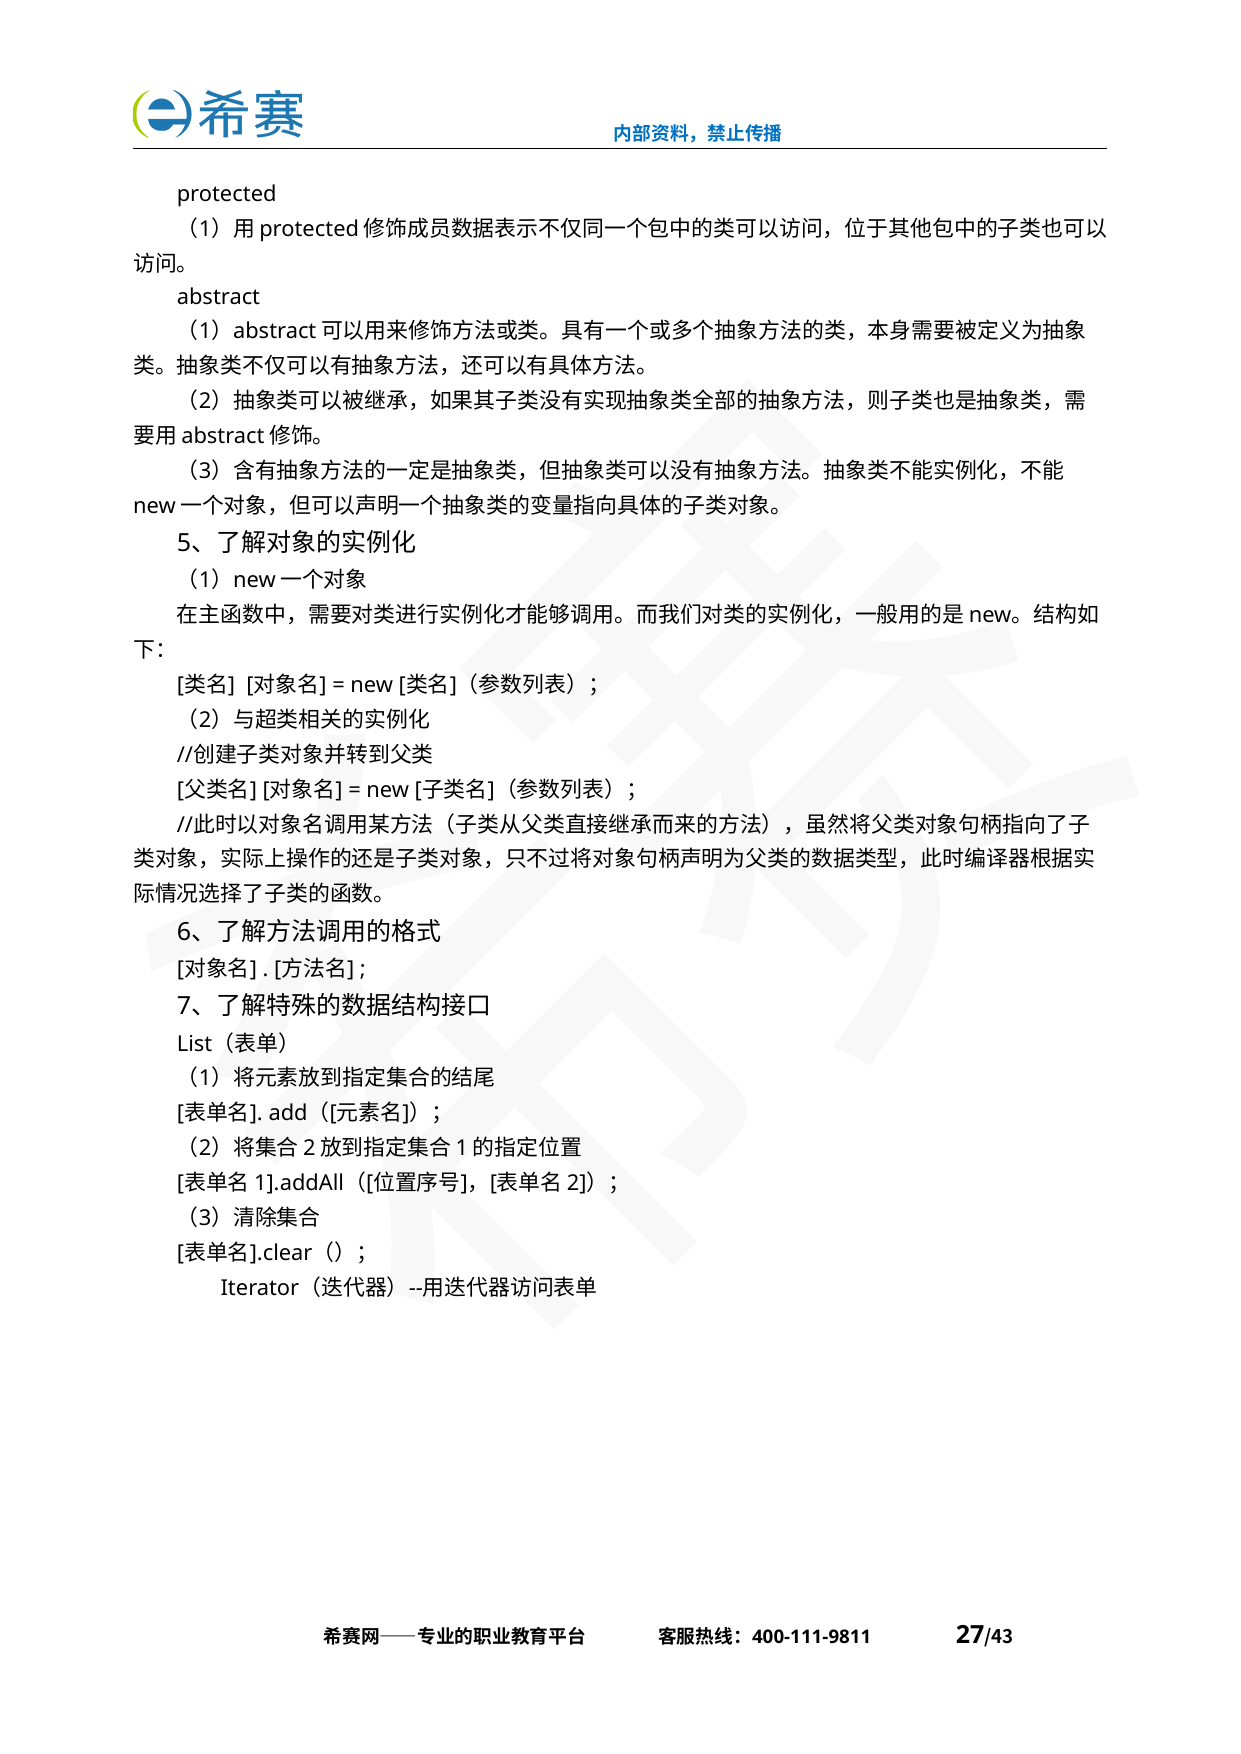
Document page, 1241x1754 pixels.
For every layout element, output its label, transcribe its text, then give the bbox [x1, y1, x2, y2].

text Iterator（迭代器）--用迭代器访问表单 [177, 1270, 1107, 1302]
text [类名] [对象名] = new [类名]（参数列表）； [133, 667, 1107, 699]
text （1）new一个对象 [133, 562, 1107, 594]
text [表单名1].addAll（[位置序号]，[表单名2]）； [133, 1165, 1107, 1197]
picture [132, 88, 303, 140]
text （2）将集合2放到指定集合1的指定位置 [133, 1130, 1107, 1162]
text （1）将元素放到指定集合的结尾 [133, 1060, 1107, 1092]
text 6、了解方法调用的格式 [133, 911, 1107, 947]
text protected [133, 178, 1107, 208]
text 在主函数中，需要对类进行实例化才能够调用。而我们对类的实例化，一般用的是new。结构如下： [133, 597, 1107, 664]
text [父类名] [对象名] = new [子类名]（参数列表）； [133, 772, 1107, 803]
text abstract [133, 281, 1107, 310]
text （1）abstract可以用来修饰方法或类。具有一个或多个抽象方法的类，本身需要被定义为抽象类。抽象类不仅可以有抽象方法，还可以有具体方法。 [133, 313, 1107, 380]
text //此时以对象名调用某方法（子类从父类直接继承而来的方法），虽然将父类对象句柄指向了子类对象，实际上操作的还是子类对象，只不过将对象句柄声明为父类的数据类型，此时编译器根据实际情况选择了子类的函数。 [133, 807, 1107, 908]
text （1）用protected修饰成员数据表示不仅同一个包中的类可以访问，位于其他包中的子类也可以访问。 [133, 211, 1107, 277]
text （3）清除集合 [133, 1200, 1107, 1232]
text （2）与超类相关的实例化 [133, 702, 1107, 734]
text （2）抽象类可以被继承，如果其子类没有实现抽象类全部的抽象方法，则子类也是抽象类，需要用abstract修饰。 [133, 383, 1107, 450]
text //创建子类对象并转到父类 [133, 737, 1107, 768]
text [对象名] . [方法名] ; [133, 951, 1107, 983]
text 5、了解对象的实例化 [133, 523, 1107, 559]
text [表单名]. add（[元素名]）； [133, 1095, 1107, 1127]
text List（表单） [133, 1026, 1107, 1057]
text [表单名].clear（）； [133, 1235, 1107, 1267]
text 7、了解特殊的数据结构接口 [133, 986, 1107, 1022]
text （3）含有抽象方法的一定是抽象类，但抽象类可以没有抽象方法。抽象类不能实例化，不能new一个对象，但可以声明一个抽象类的变量指向具体的子类对象。 [133, 453, 1107, 519]
